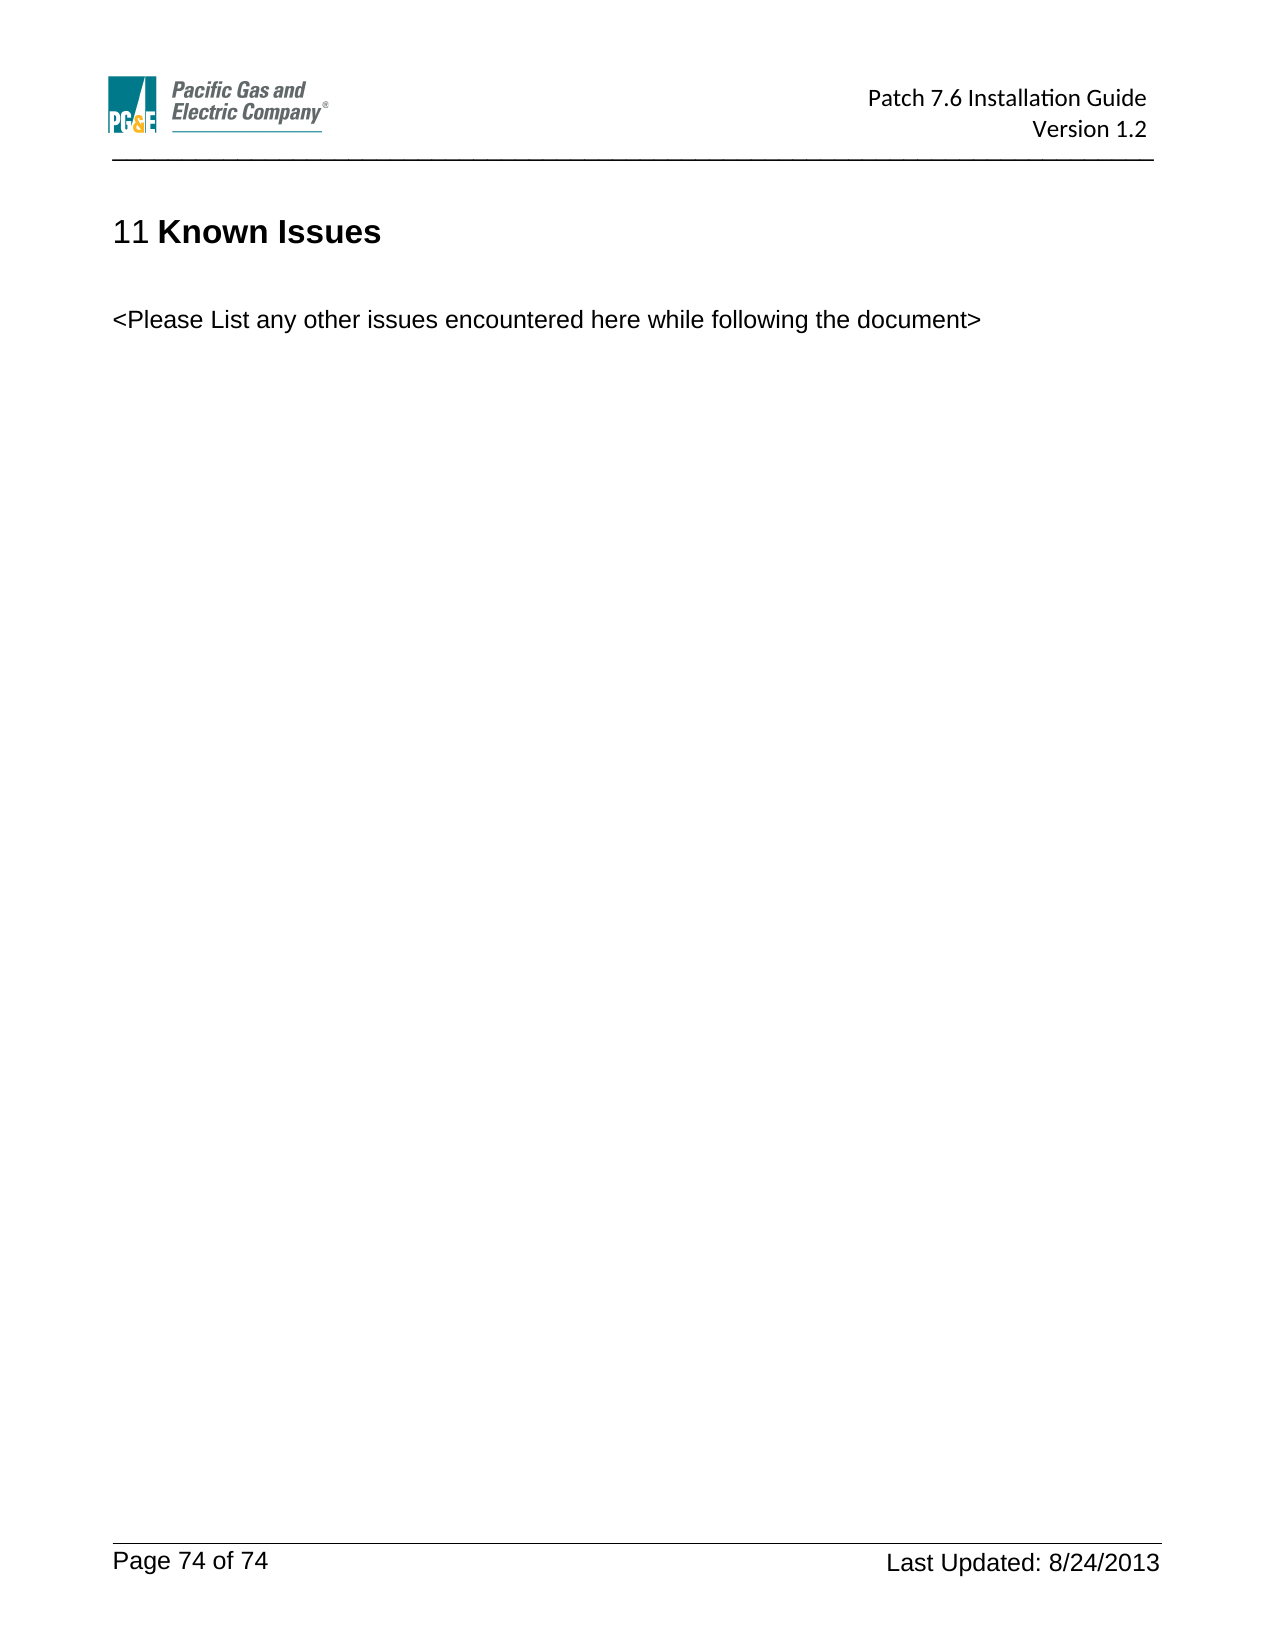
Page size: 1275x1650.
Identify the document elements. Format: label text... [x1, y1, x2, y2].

subtitle Known Issues [112, 212, 1162, 251]
text <Please List any other issues encountered here while following the document> [112, 305, 1162, 333]
